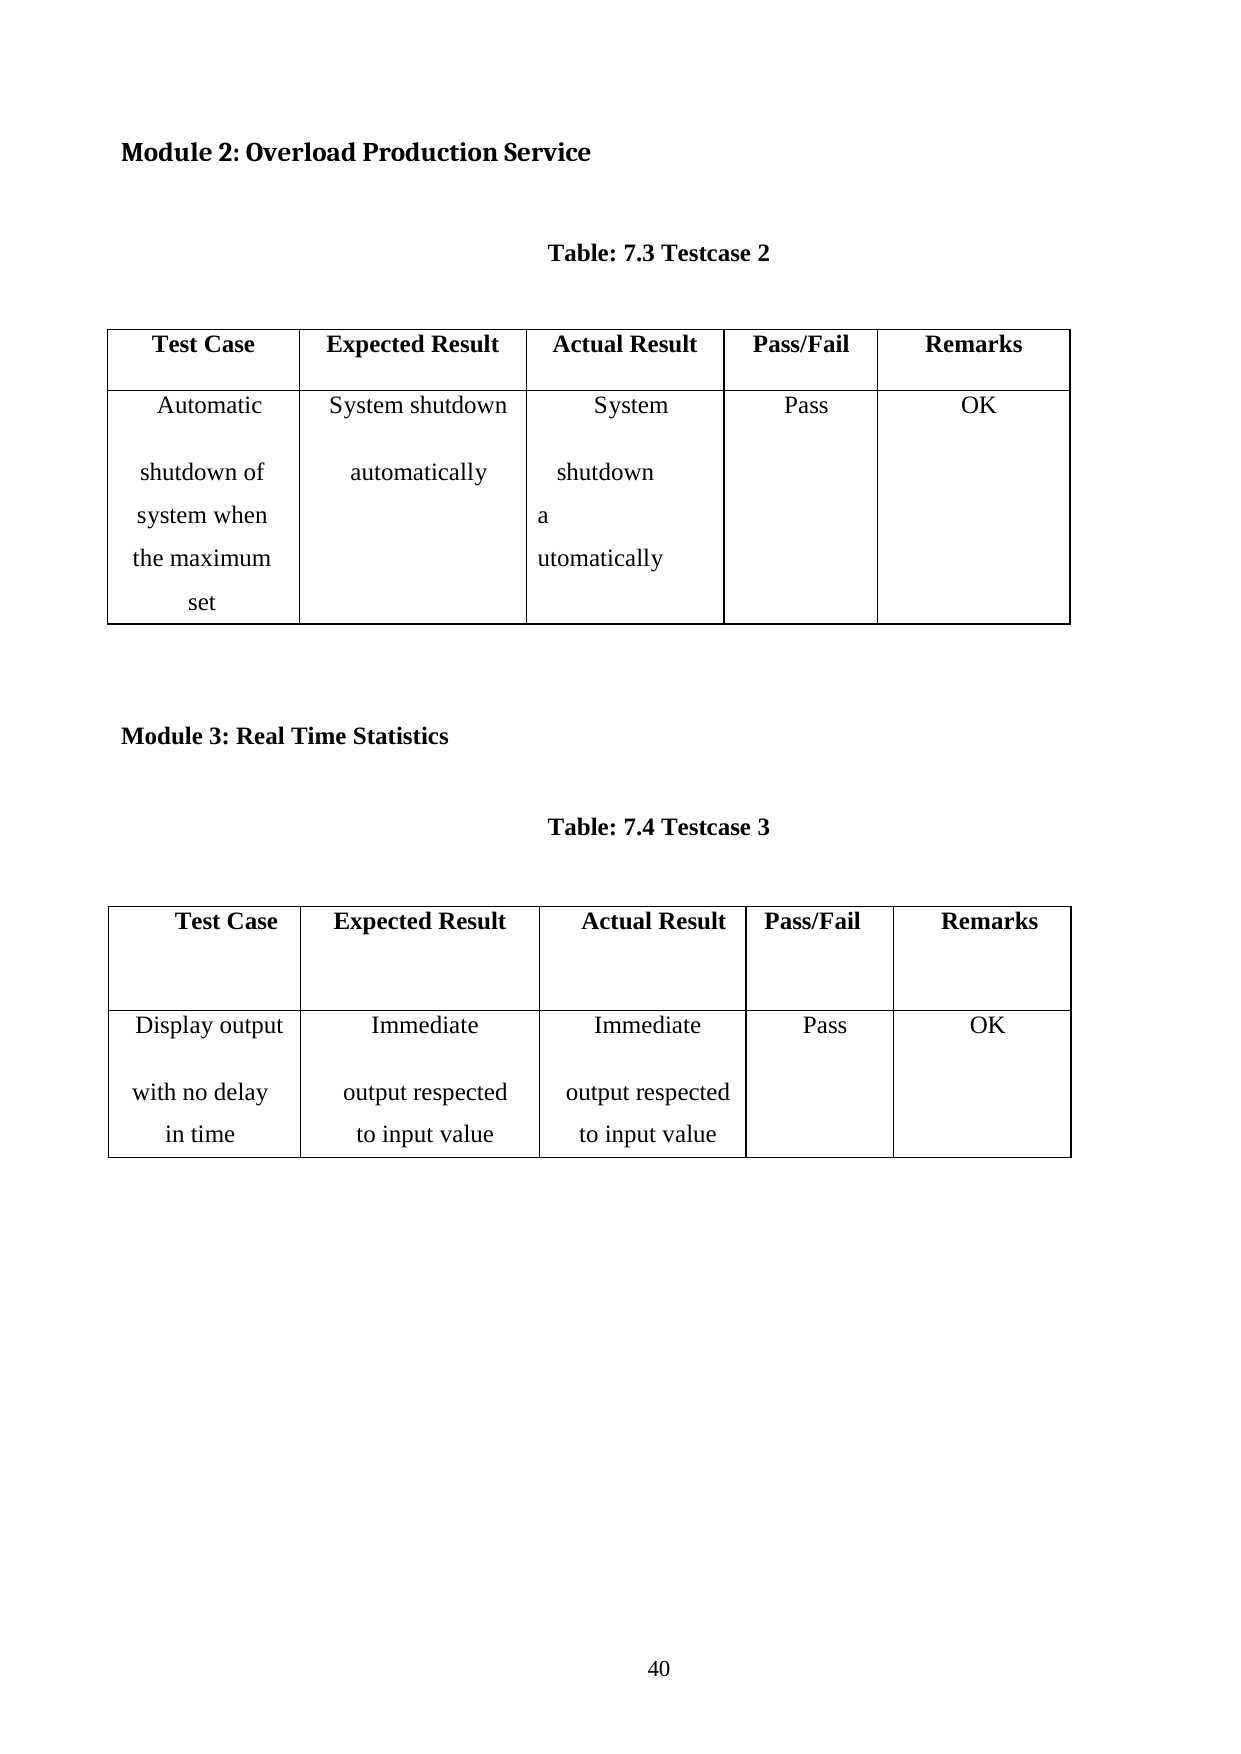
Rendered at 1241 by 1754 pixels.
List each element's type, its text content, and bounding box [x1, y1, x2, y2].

subtitle Table: 7.3 Testcase 2 [547, 238, 1084, 267]
table_header Pass/Fail [747, 907, 893, 1010]
table_header Remarks [894, 907, 1070, 1010]
table_cell OK [894, 1011, 1070, 1157]
table_header Actual Result [540, 907, 745, 1010]
table_cell Pass [747, 1011, 893, 1157]
table_header Actual Result [527, 330, 723, 390]
table_cell Pass [725, 391, 877, 623]
table_cell Immediate output respected to input value [301, 1011, 539, 1157]
table_header Remarks [878, 330, 1069, 390]
subtitle Module 2: Overload Production Service [121, 137, 1084, 168]
table_cell System shutdown automatically [300, 391, 526, 623]
table_cell OK [878, 391, 1069, 623]
text 40 [233, 1655, 1084, 1682]
table_header Expected Result [301, 907, 539, 1010]
table_header Test Case [108, 330, 299, 390]
table_cell Display output with no delay in time [109, 1011, 300, 1157]
table_cell Immediate output respected to input value [540, 1011, 745, 1157]
table_cell System shutdown automatically [527, 391, 723, 623]
text Module 3: Real Time Statistics [121, 721, 1084, 750]
table_header Expected Result [300, 330, 526, 390]
text Table: 7.4 Testcase 3 [547, 812, 1084, 841]
table_header Test Case [109, 907, 300, 1010]
table_header Pass/Fail [725, 330, 877, 390]
table_cell Automatic shutdown of system when the maximum set value exceeds [108, 391, 299, 623]
